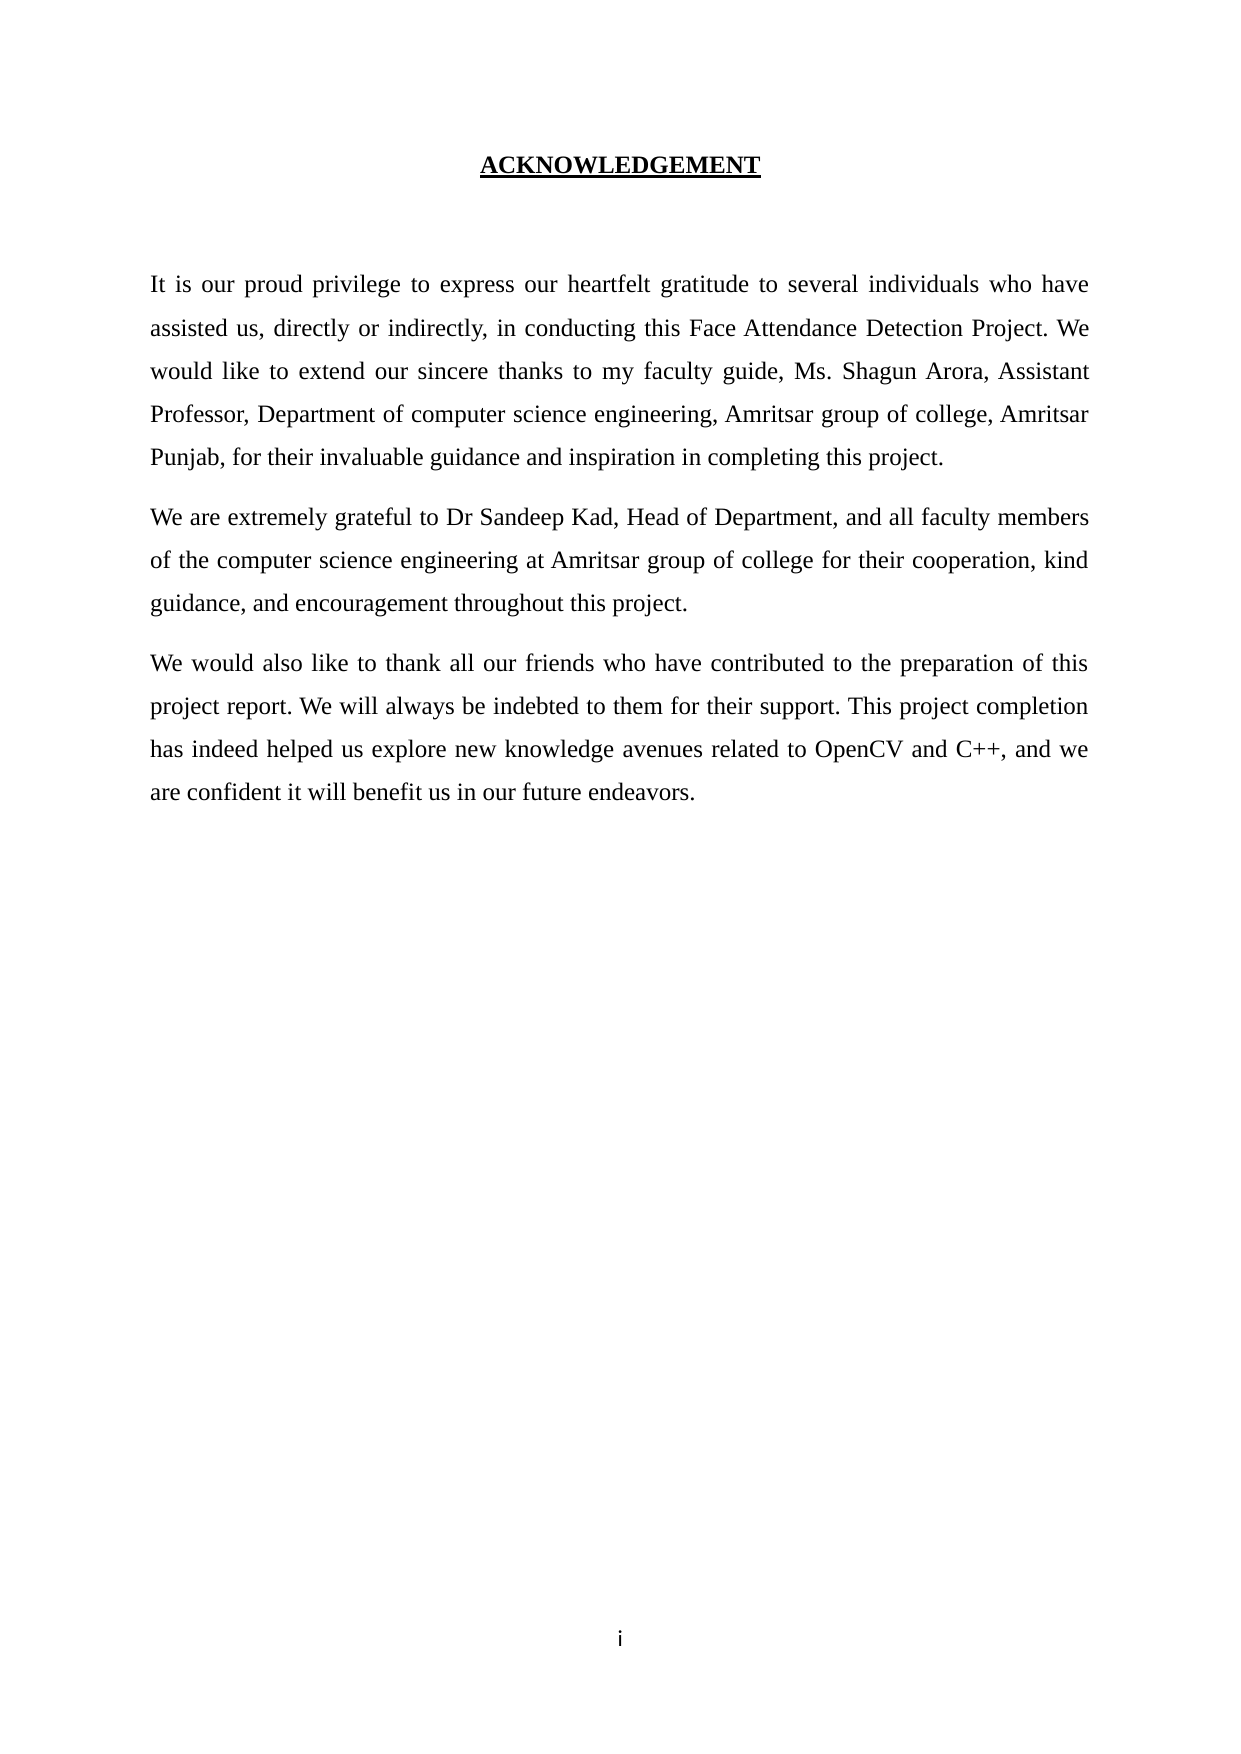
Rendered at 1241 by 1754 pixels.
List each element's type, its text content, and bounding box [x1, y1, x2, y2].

text It is our proud privilege to express our heartfelt gratitude to several individuals who have assisted us, directly or indirectly, in conducting this Face Attendance Detection Project. We would like to extend our sincere thanks to my faculty guide, Ms. Shagun Arora, Assistant Professor, Department of computer science engineering, Amritsar group of college, Amritsar Punjab, for their invaluable guidance and inspiration in completing this project. [150, 269, 1090, 471]
text We are extremely grateful to Dr Sandeep Kad, Head of Department, and all faculty members of the computer science engineering at Amritsar group of college for their cooperation, kind guidance, and encouragement throughout this project. [150, 502, 1090, 617]
text We would also like to thank all our friends who have contributed to the preparation of this project report. We will always be indebted to them for their support. This project completion has indeed helped us explore new knowledge avenues related to OpenCV and C++, and we are confident it will benefit us in our future endeavors. [150, 648, 1090, 806]
text ACKNOWLEDGEMENT [150, 150, 1090, 179]
